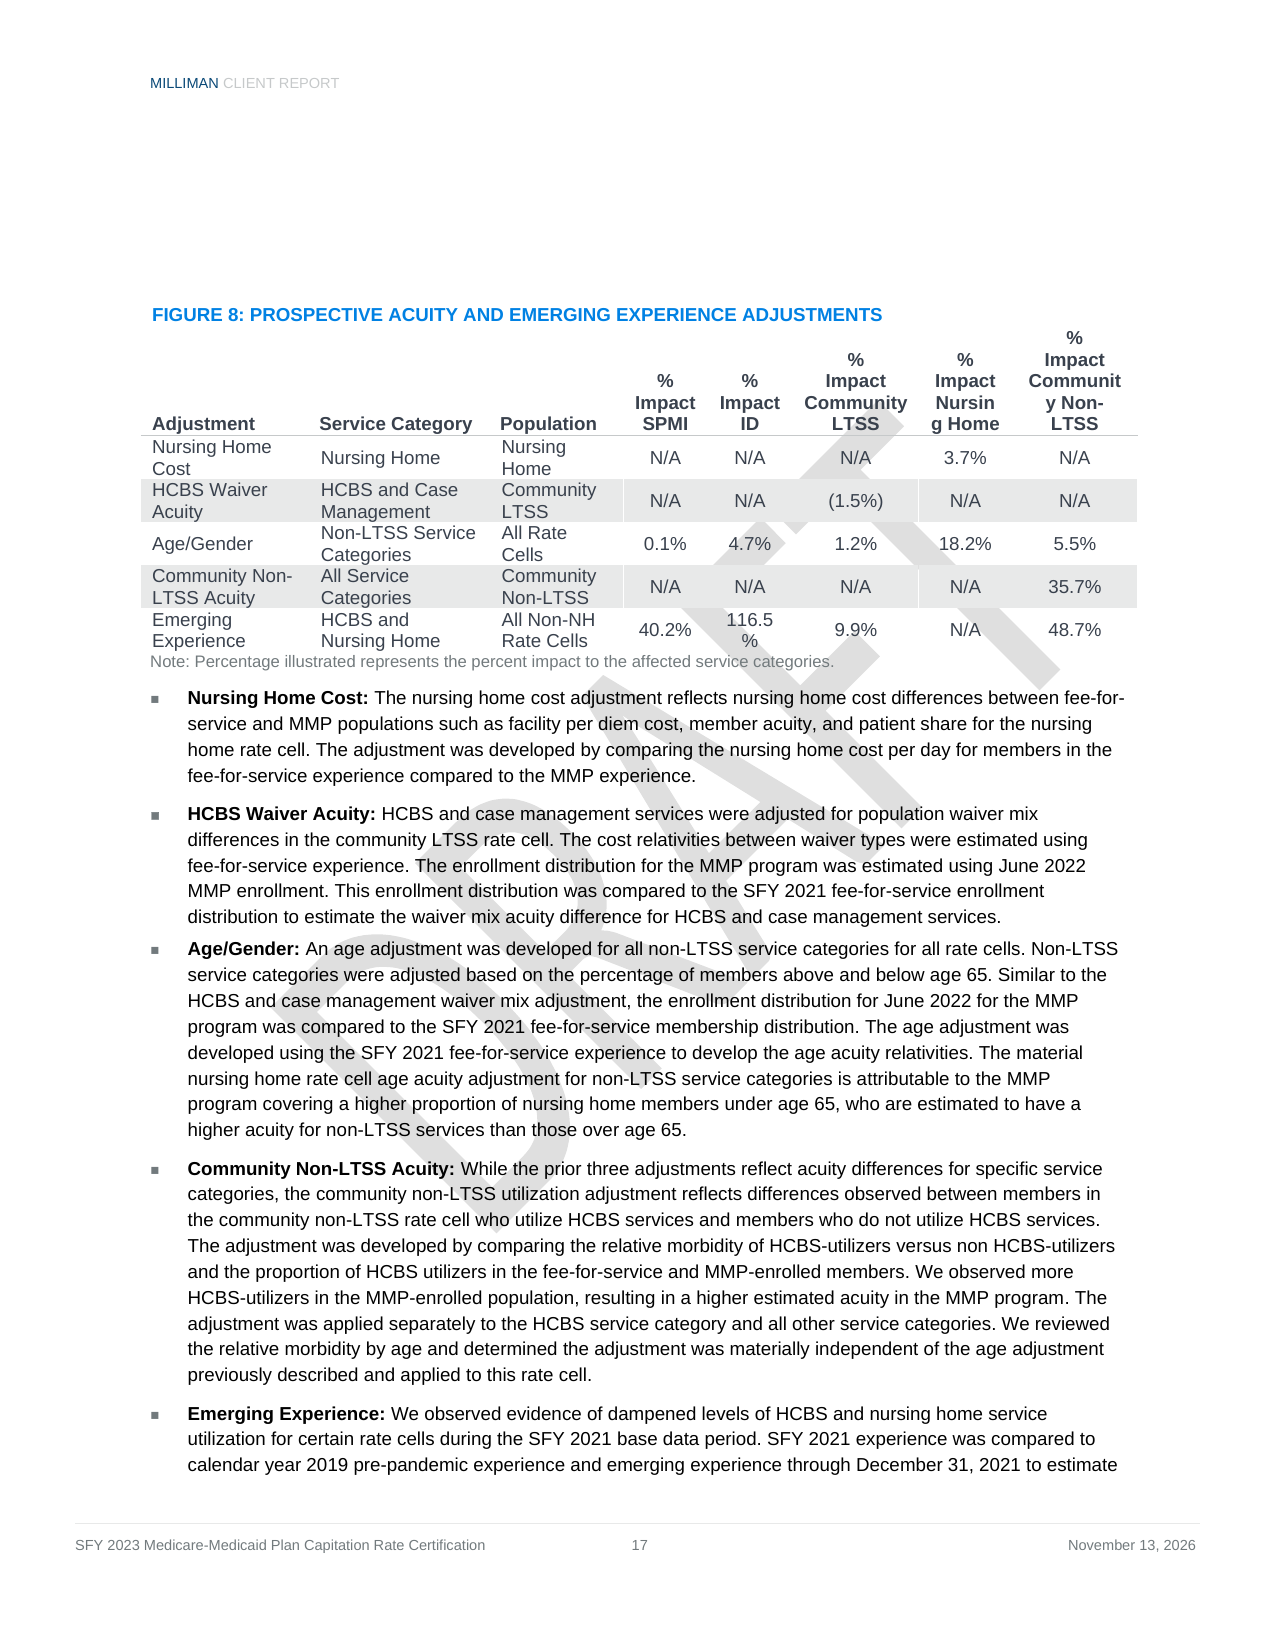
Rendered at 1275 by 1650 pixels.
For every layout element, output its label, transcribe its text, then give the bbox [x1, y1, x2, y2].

table_cell HCBS Waiver Acuity [141, 479, 309, 522]
table_cell N/A [707, 565, 793, 608]
table_cell 18.2% [919, 522, 1012, 565]
list Age/Gender: An age adjustment was developed for all non-LTSS service categories for all rate cells. Non-LTSS service categories were adjusted based on the percentage of members above and below age 65. Similar to the HCBS and case management waiver mix adjustment, the enrollment distribution for June 2022 for the MMP program was compared to the SFY 2021 fee-for-service membership distribution. The age adjustment was developed using the SFY 2021 fee-for-service experience to develop the age acuity relativities. The material nursing home rate cell age acuity adjustment for non-LTSS service categories is attributable to the MMP program covering a higher proportion of nursing home members under age 65, who are estimated to have a higher acuity for non-LTSS services than those over age 65. [150, 938, 1125, 1141]
table_cell N/A [624, 436, 707, 479]
table_header FIGURE 8: PROSPECTIVE ACUITY AND EMERGING EXPERIENCE ADJUSTMENTS [141, 303, 1143, 327]
table_cell N/A [919, 565, 1012, 608]
table_cell N/A [624, 565, 707, 608]
table_cell N/A [919, 479, 1012, 522]
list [150, 1402, 1125, 1476]
table_cell 48.7% [1012, 608, 1137, 651]
table_cell N/A [793, 436, 918, 479]
table_cell % Impact SPMI [624, 327, 707, 435]
table_cell Nursing Home Cost [141, 436, 309, 479]
table_cell HCBS and Case Management [309, 479, 490, 522]
table_cell % Impact Community LTSS [793, 327, 918, 435]
list HCBS Waiver Acuity: HCBS and case management services were adjusted for population waiver mix differences in the community LTSS rate cell. The cost relativities between waiver types were estimated using fee-for-service experience. The enrollment distribution for the MMP program was estimated using June 2022 MMP enrollment. This enrollment distribution was compared to the SFY 2021 fee-for-service enrollment distribution to estimate the waiver mix acuity difference for HCBS and case management services. [150, 803, 1125, 928]
table_cell HCBS and Nursing Home [309, 608, 490, 651]
table_cell 4.7% [707, 522, 793, 565]
table_cell Non-LTSS Service Categories [309, 522, 490, 565]
table_cell (1.5%) [793, 479, 918, 522]
table_cell N/A [707, 479, 793, 522]
table_cell N/A [624, 479, 707, 522]
table_cell 116.5% [707, 608, 793, 651]
table_cell Community Non-LTSS [490, 565, 623, 608]
table_cell Community LTSS [490, 479, 623, 522]
table_cell N/A [919, 608, 1012, 651]
table_cell Adjustment [141, 327, 309, 435]
table_cell % Impact Nursing Home [919, 327, 1012, 435]
table_cell 5.5% [1012, 522, 1137, 565]
table_cell 0.1% [624, 522, 707, 565]
table_cell Service Category [309, 327, 490, 435]
table_cell Nursing Home [490, 436, 623, 479]
table_cell N/A [1012, 479, 1137, 522]
list Nursing Home Cost: The nursing home cost adjustment reflects nursing home cost differences between fee-for-service and MMP populations such as facility per diem cost, member acuity, and patient share for the nursing home rate cell. The adjustment was developed by comparing the nursing home cost per day for members in the fee-for-service experience compared to the MMP experience. [150, 687, 1125, 786]
list Note: Percentage illustrated represents the percent impact to the affected service categories. [150, 651, 1125, 671]
table_cell All Non-NH Rate Cells [490, 608, 623, 651]
table_cell 1.2% [793, 522, 918, 565]
table_cell % Impact ID [707, 327, 793, 435]
list Community Non-LTSS Acuity: While the prior three adjustments reflect acuity differences for specific service categories, the community non-LTSS utilization adjustment reflects differences observed between members in the community non-LTSS rate cell who utilize HCBS services and members who do not utilize HCBS services. The adjustment was developed by comparing the relative morbidity of HCBS-utilizers versus non HCBS-utilizers and the proportion of HCBS utilizers in the fee-for-service and MMP-enrolled members. We observed more HCBS-utilizers in the MMP-enrolled population, resulting in a higher estimated acuity in the MMP program. The adjustment was applied separately to the HCBS service category and all other service categories. We reviewed the relative morbidity by age and determined the adjustment was materially independent of the age adjustment previously described and applied to this rate cell. [150, 1157, 1125, 1386]
table_cell % Impact Community Non-LTSS [1012, 327, 1137, 435]
table_cell N/A [793, 565, 918, 608]
table_cell Population [490, 327, 623, 435]
table_cell Community Non-LTSS Acuity [141, 565, 309, 608]
table_cell All Rate Cells [490, 522, 623, 565]
table_cell N/A [707, 436, 793, 479]
table_cell N/A [1012, 436, 1137, 479]
table_cell 35.7% [1012, 565, 1137, 608]
table_cell Age/Gender [141, 522, 309, 565]
table_cell Nursing Home [309, 436, 490, 479]
table_cell 3.7% [919, 436, 1012, 479]
table_cell 9.9% [793, 608, 918, 651]
table_cell 40.2% [624, 608, 707, 651]
table_cell Emerging Experience [141, 608, 309, 651]
table_cell All Service Categories [309, 565, 490, 608]
